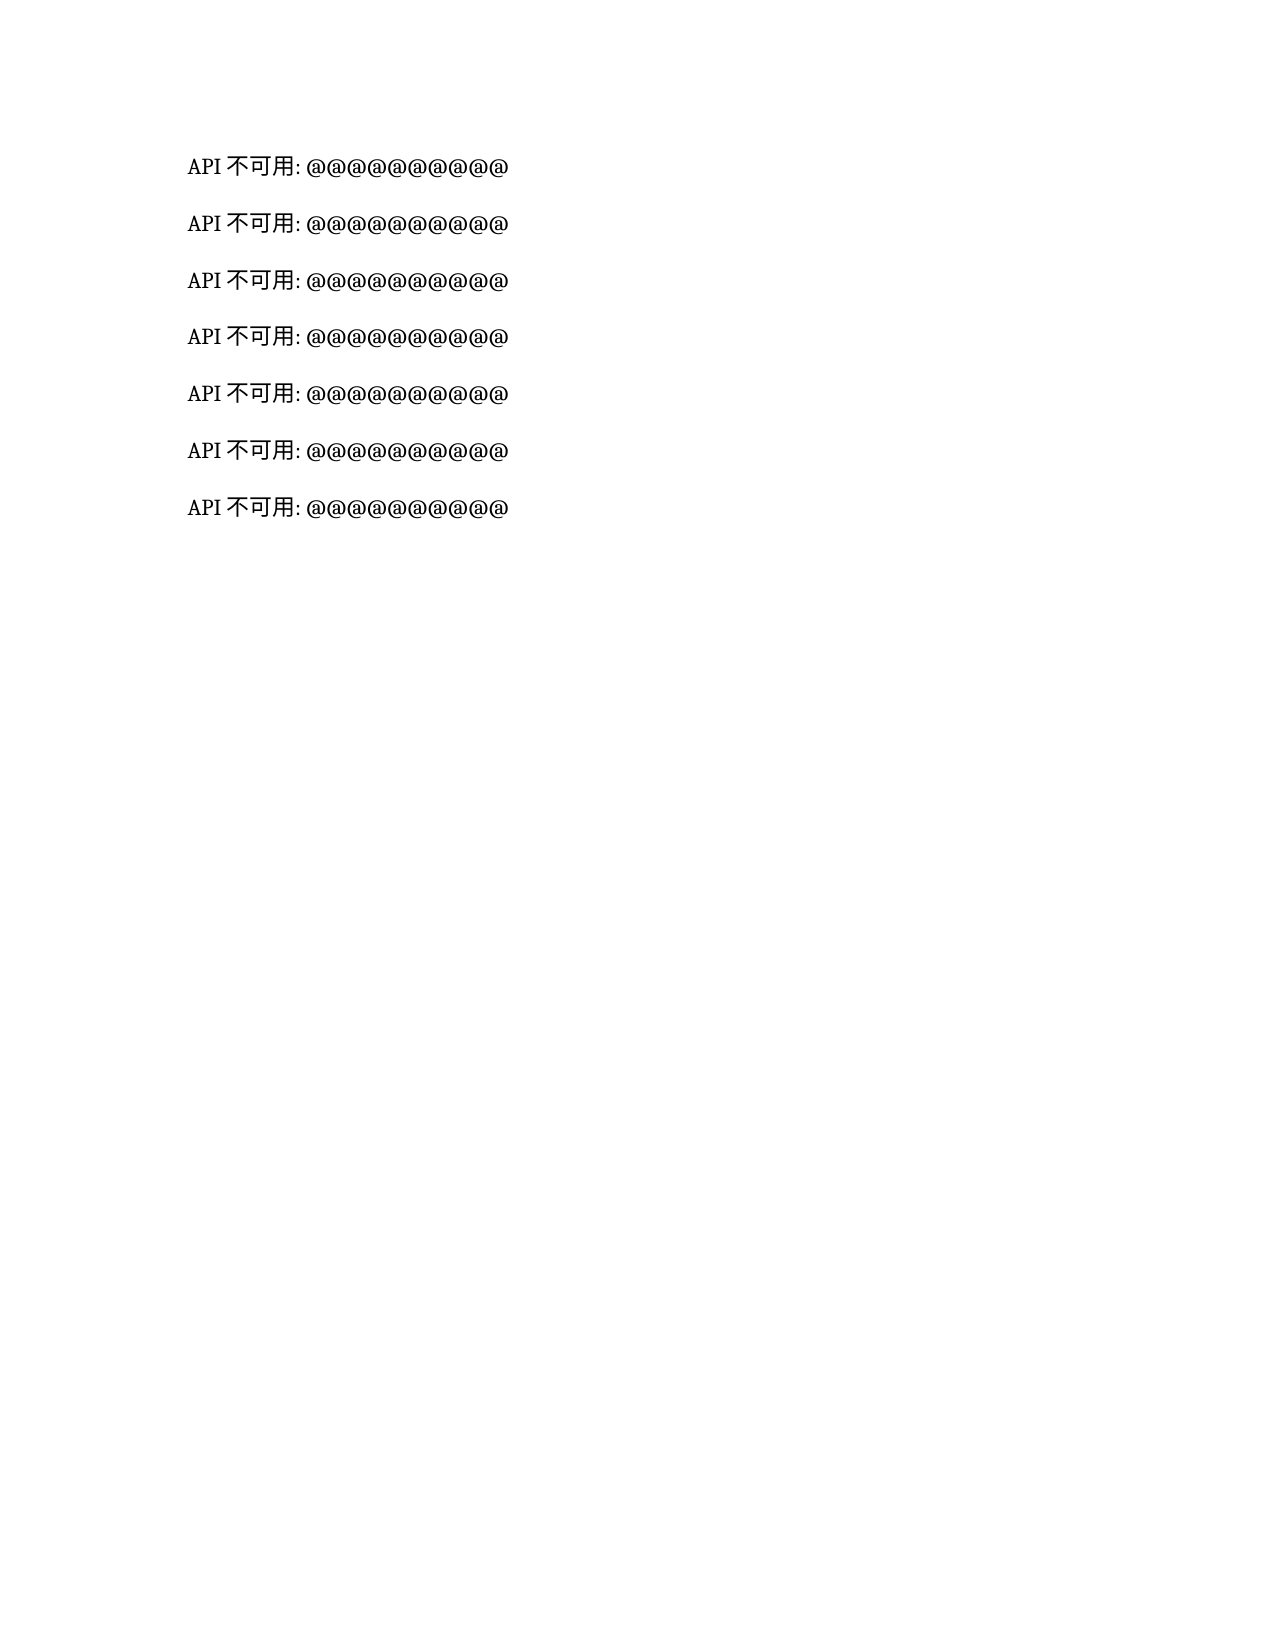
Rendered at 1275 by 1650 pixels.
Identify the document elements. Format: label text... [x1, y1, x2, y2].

text API不可用: @@@@@@@@@@ [187, 263, 1087, 295]
text API不可用: @@@@@@@@@@ [187, 150, 1087, 181]
text API不可用: @@@@@@@@@@ [187, 434, 1087, 465]
text API不可用: @@@@@@@@@@ [187, 207, 1087, 238]
text API不可用: @@@@@@@@@@ [187, 491, 1087, 522]
text API不可用: @@@@@@@@@@ [187, 320, 1087, 352]
text API不可用: @@@@@@@@@@ [187, 377, 1087, 408]
